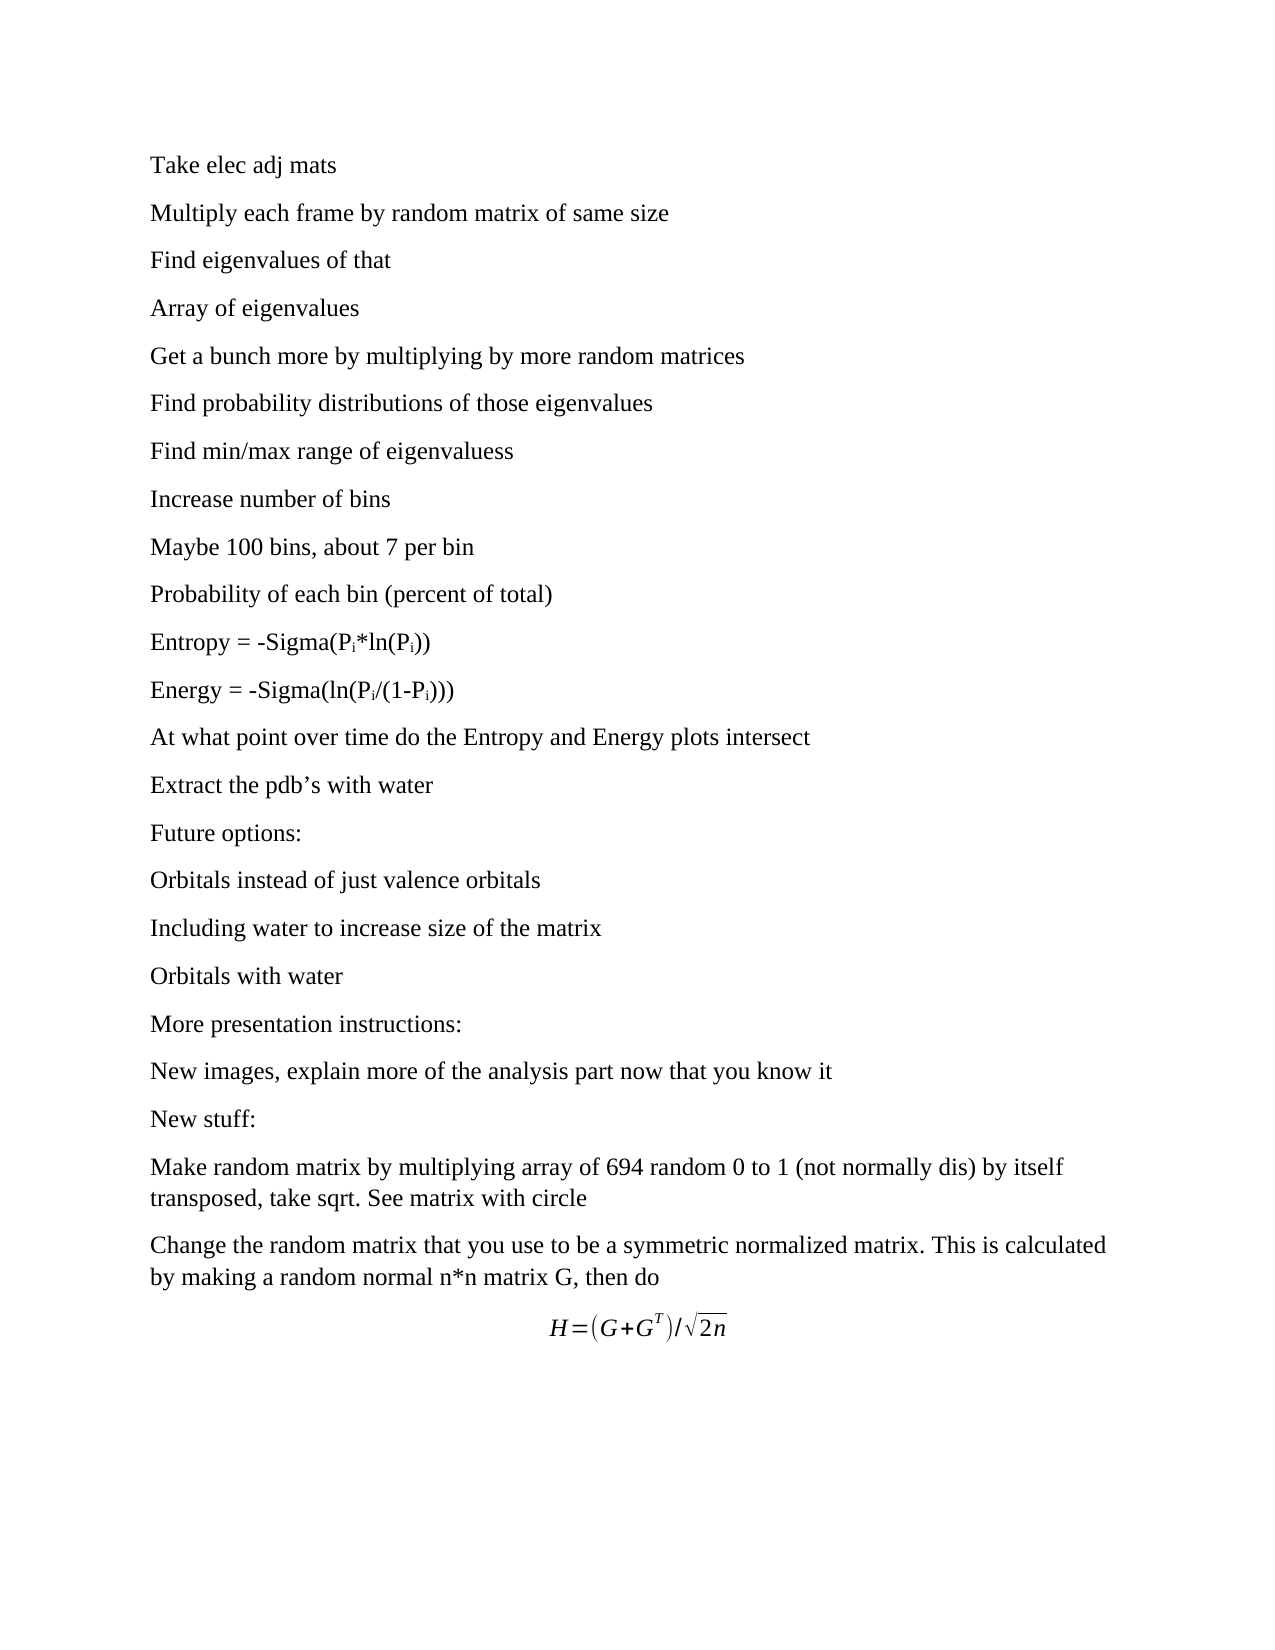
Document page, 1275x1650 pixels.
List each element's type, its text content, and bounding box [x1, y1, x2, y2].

text Extract the pdb’s with water [150, 770, 1125, 799]
text Increase number of bins [150, 484, 1125, 513]
text More presentation instructions: [150, 1009, 1125, 1037]
text Multiply each frame by random matrix of same size [150, 198, 1125, 226]
text Find eigenvalues of that [150, 245, 1125, 274]
text Array of eigenvalues [150, 293, 1125, 322]
text Including water to increase size of the matrix [150, 913, 1125, 942]
text Orbitals with water [150, 961, 1125, 990]
text Maybe 100 bins, about 7 per bin [150, 532, 1125, 560]
text Get a bunch more by multiplying by more random matrices [150, 341, 1125, 369]
text New images, explain more of the analysis part now that you know it [150, 1056, 1125, 1085]
text Future options: [150, 818, 1125, 847]
text Make random matrix by multiplying array of 694 random 0 to 1 (not normally dis) by itself transposed, take sqrt. See matrix with circle [150, 1152, 1125, 1212]
text Entropy = -Sigma(Pi*ln(Pi)) [150, 627, 1125, 656]
text New stuff: [150, 1104, 1125, 1133]
text Probability of each bin (percent of total) [150, 579, 1125, 608]
text Orbitals instead of just valence orbitals [150, 866, 1125, 894]
text Change the random matrix that you use to be a symmetric normalized matrix. This is calculated by making a random normal n*n matrix G, then do [150, 1231, 1125, 1290]
text Find min/max range of eigenvaluess [150, 436, 1125, 465]
text Take elec adj mats [150, 150, 1125, 179]
text Energy = -Sigma(ln(Pi/(1-Pi))) [150, 675, 1125, 703]
text Find probability distributions of those eigenvalues [150, 388, 1125, 417]
text At what point over time do the Entropy and Energy plots intersect [150, 722, 1125, 751]
